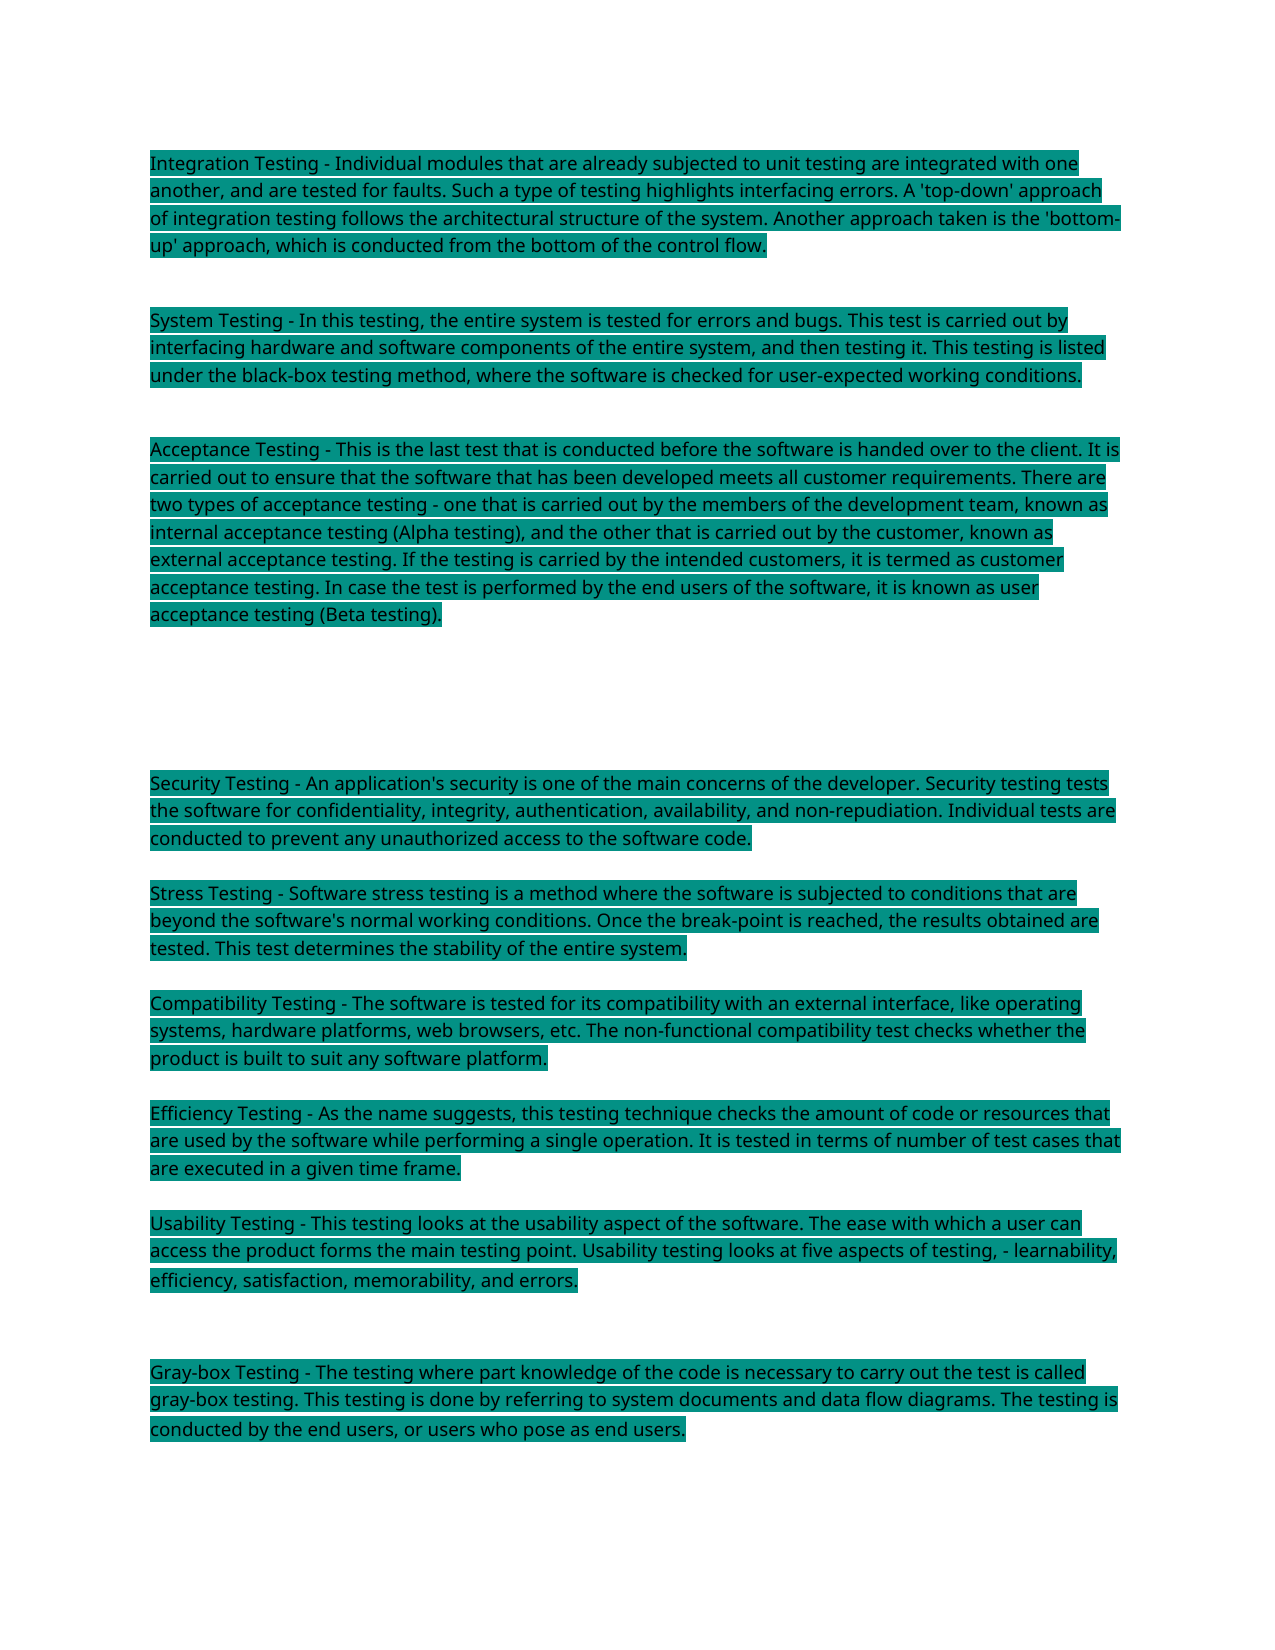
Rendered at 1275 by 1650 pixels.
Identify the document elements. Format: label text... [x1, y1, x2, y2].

text Gray-box Testing - The testing where part knowledge of the code is necessary to carry out the test is called gray-box testing. This testing is done by referring to system documents and data flow diagrams. The testing is conducted by the end users, or users who pose as end users. [150, 1359, 1125, 1442]
text System Testing - In this testing, the entire system is tested for errors and bugs. This test is carried out by interfacing hardware and software components of the entire system, and then testing it. This testing is listed under the black-box testing method, where the software is checked for user-expected working conditions. [150, 307, 1125, 418]
text Integration Testing - Individual modules that are already subjected to unit testing are integrated with one another, and are tested for faults. Such a type of testing highlights interfacing errors. A 'top-down' approach of integration testing follows the architectural structure of the system. Another approach taken is the 'bottom-up' approach, which is conducted from the bottom of the control flow. [150, 150, 1125, 288]
text Acceptance Testing - This is the last test that is conducted before the software is handed over to the client. It is carried out to ensure that the software that has been developed meets all customer requirements. There are two types of acceptance testing - one that is carried out by the members of the development team, known as internal acceptance testing (Alpha testing), and the other that is carried out by the customer, known as external acceptance testing. If the testing is carried by the intended customers, it is termed as customer acceptance testing. In case the test is performed by the end users of the software, it is known as user acceptance testing (Beta testing). [150, 437, 1125, 657]
text Security Testing - An application's security is one of the main concerns of the developer. Security testing tests the software for confidentiality, integrity, authentication, availability, and non-repudiation. Individual tests are conducted to prevent any unauthorized access to the software code. Stress Testing - Software stress testing is a method where the software is subjected to conditions that are beyond the software's normal working conditions. Once the break-point is reached, the results obtained are tested. This test determines the stability of the entire system. Compatibility Testing - The software is tested for its compatibility with an external interface, like operating systems, hardware platforms, web browsers, etc. The non-functional compatibility test checks whether the product is built to suit any software platform. Efficiency Testing - As the name suggests, this testing technique checks the amount of code or resources that are used by the software while performing a single operation. It is tested in terms of number of test cases that are executed in a given time frame. Usability Testing - This testing looks at the usability aspect of the software. The ease with which a user can access the product forms the main testing point. Usability testing looks at five aspects of testing, - learnability, efficiency, satisfaction, memorability, and errors. [150, 770, 1125, 1293]
